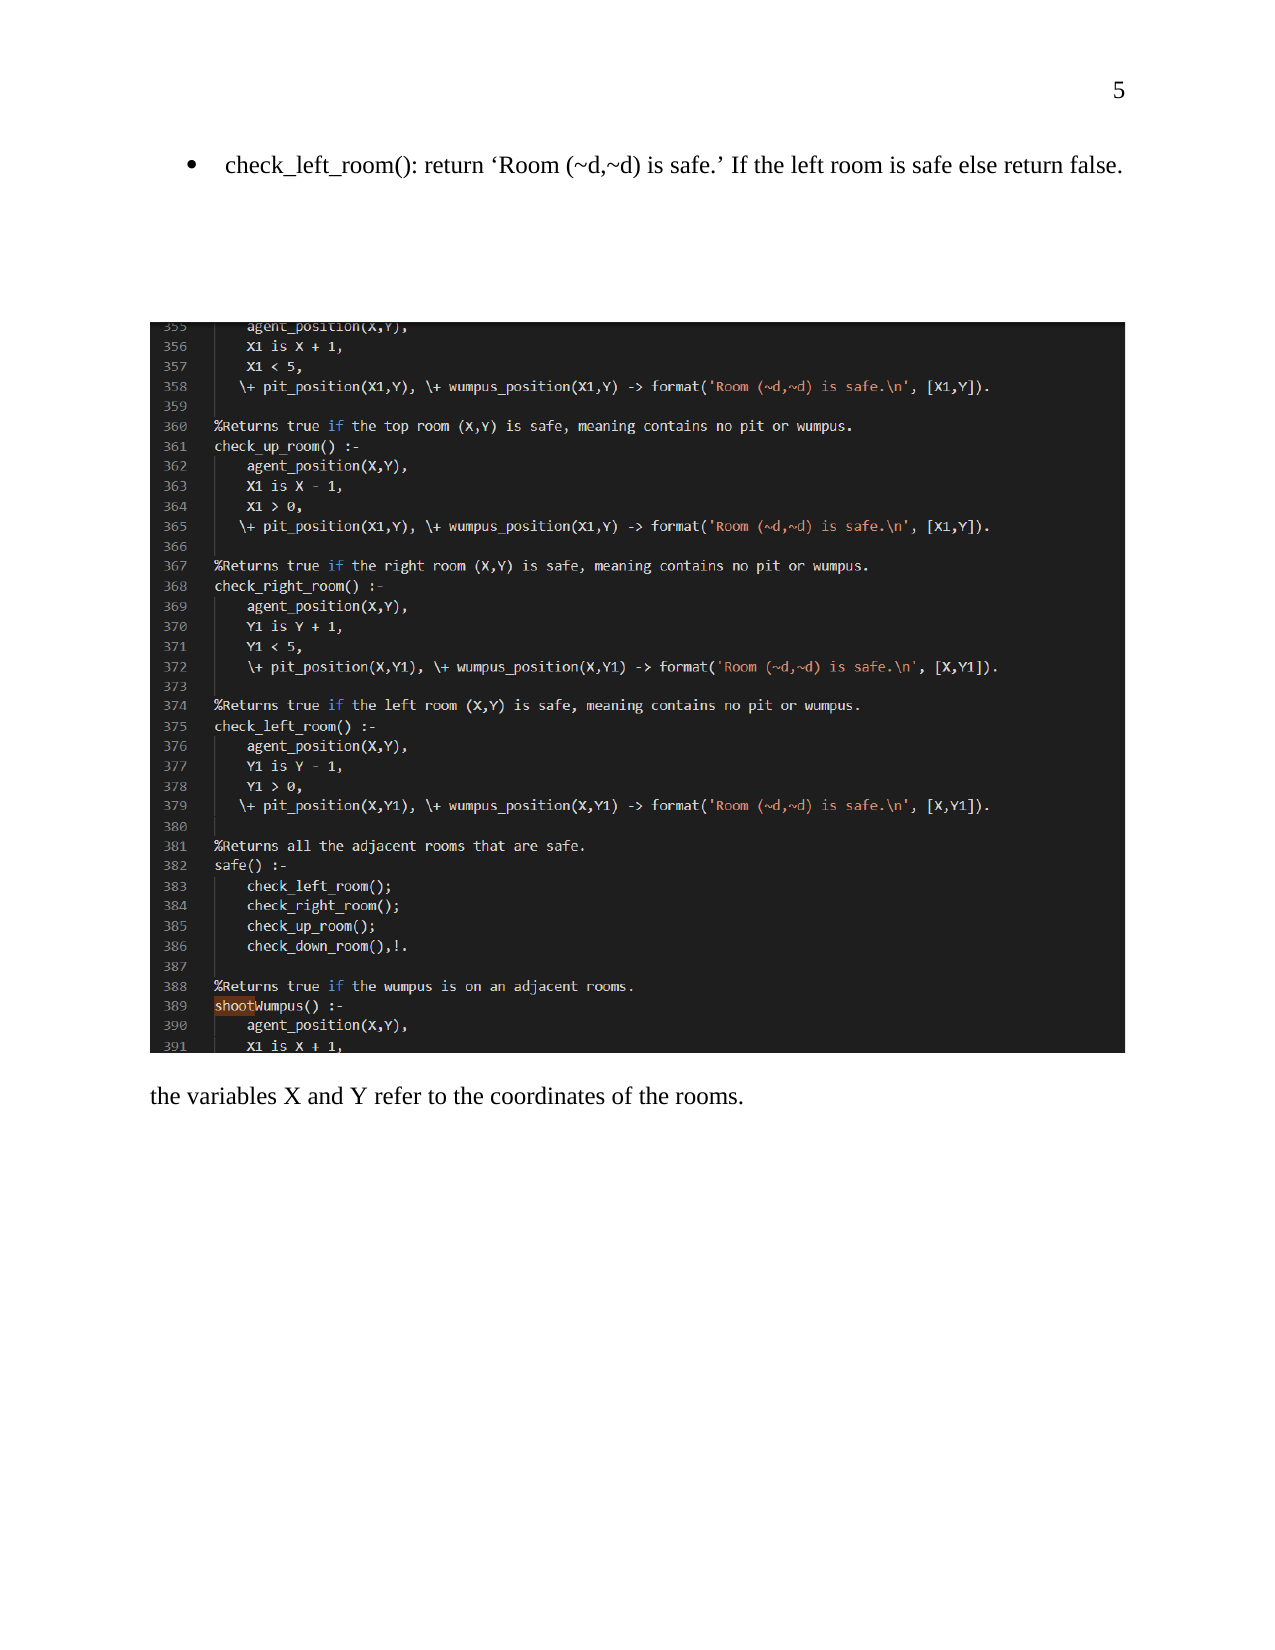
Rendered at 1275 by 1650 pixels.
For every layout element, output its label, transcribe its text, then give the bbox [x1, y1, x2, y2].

text the variables X and Y refer to the coordinates of the rooms. [150, 1081, 1125, 1110]
list check_left_room(): return ‘Room (~d,~d) is safe.’ If the left room is safe else return false. [187, 150, 1125, 179]
picture [150, 322, 1125, 1053]
